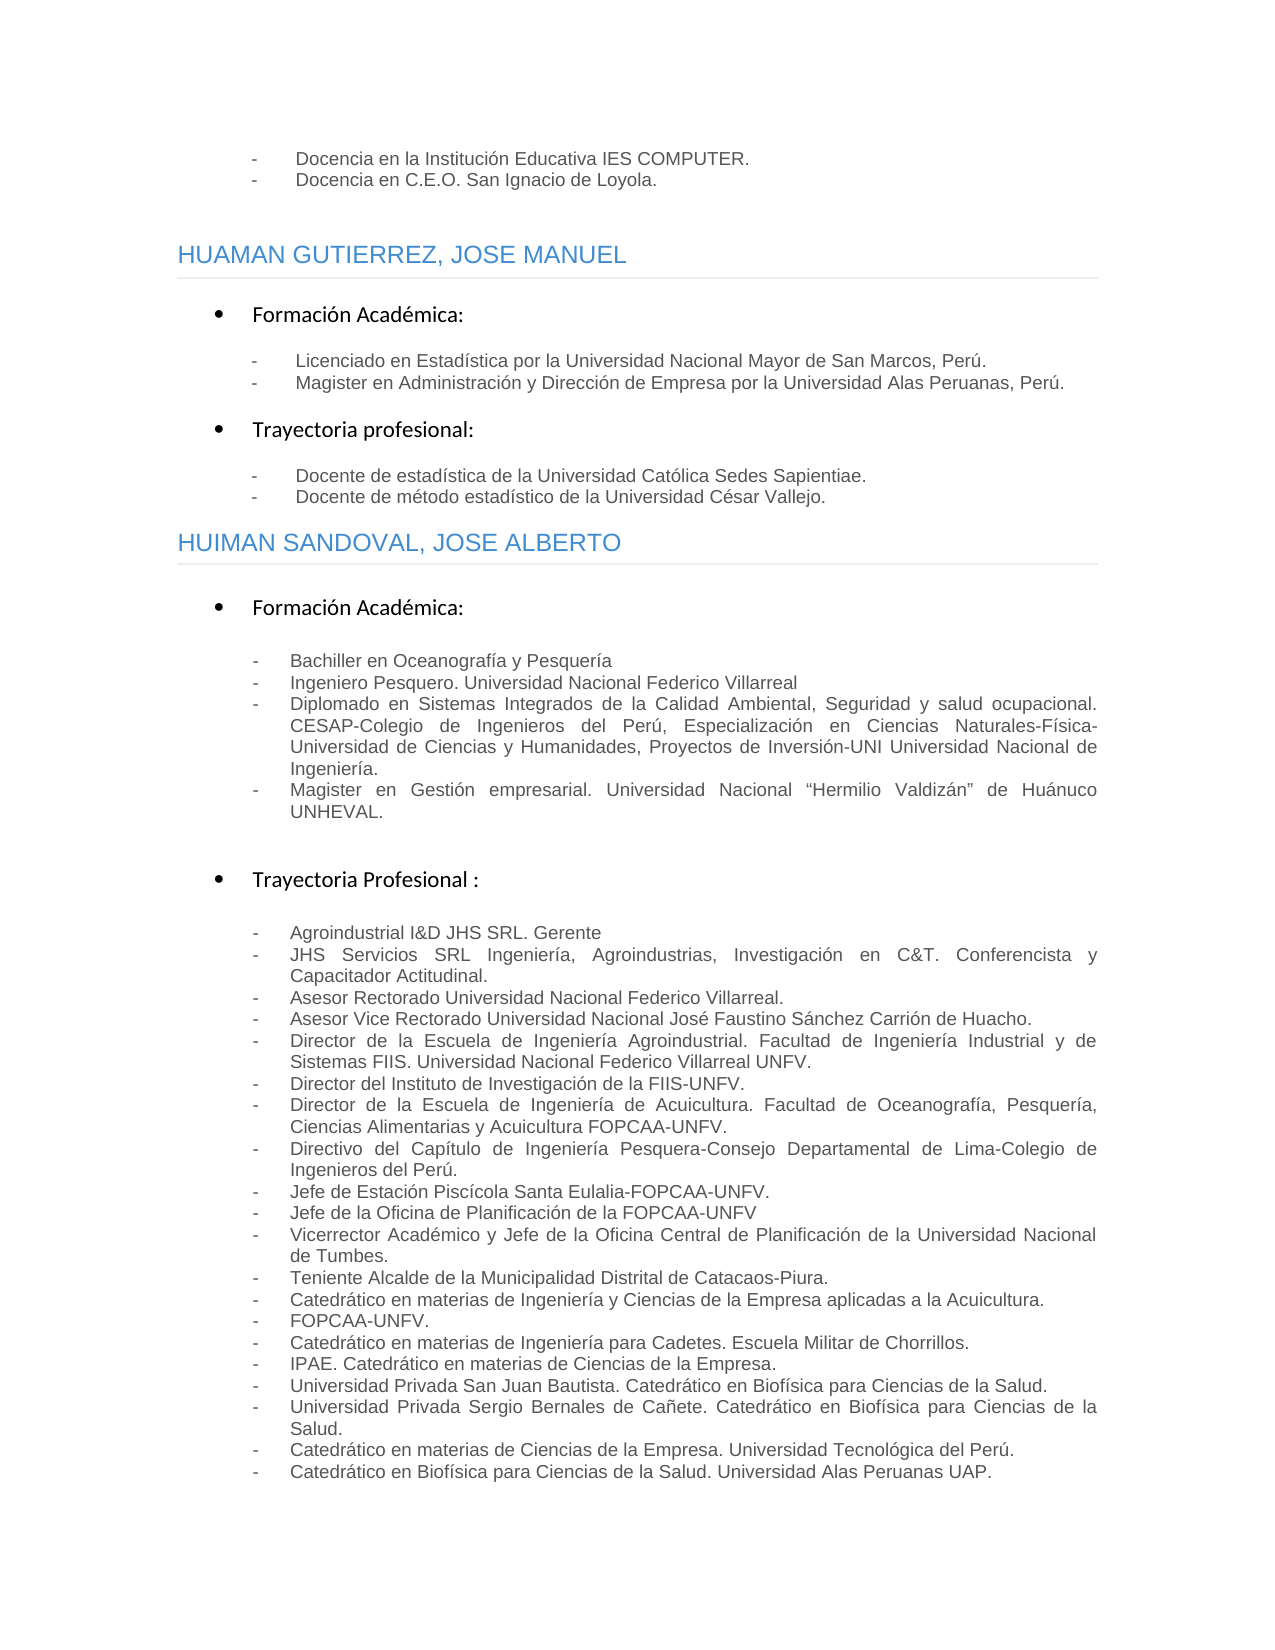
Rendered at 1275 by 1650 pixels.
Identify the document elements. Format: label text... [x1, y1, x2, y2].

list FOPCAA-UNFV. [252, 1310, 1098, 1331]
list Ingeniero Pesquero. Universidad Nacional Federico Villarreal [252, 671, 1098, 693]
list Docente de estadística de la Universidad Católica Sedes Sapientiae. [251, 464, 1098, 486]
list IPAE. Catedrático en materias de Ciencias de la Empresa. [252, 1353, 1098, 1374]
list Jefe de la Oficina de Planificación de la FOPCAA-UNFV [252, 1202, 1098, 1224]
list Universidad Privada San Juan Bautista. Catedrático en Biofísica para Ciencias de la Salud. [252, 1374, 1098, 1396]
list JHS Servicios SRL Ingeniería, Agroindustrias, Investigación en C&T. Conferencista y Capacitador Actitudinal. [252, 943, 1098, 986]
list Formación Académica: [215, 301, 1098, 328]
list Agroindustrial I&D JHS SRL. Gerente [252, 922, 1098, 943]
list Magister en Administración y Dirección de Empresa por la Universidad Alas Peruanas, Perú. [251, 372, 1098, 393]
list Director de la Escuela de Ingeniería de Acuicultura. Facultad de Oceanografía, Pesquería, Ciencias Alimentarias y Acuicultura FOPCAA-UNFV. [252, 1094, 1098, 1137]
list Docente de método estadístico de la Universidad César Vallejo. [251, 486, 1098, 507]
list Magister en Gestión empresarial. Universidad Nacional “Hermilio Valdizán” de Huánuco UNHEVAL. [252, 779, 1098, 822]
text HUIMAN SANDOVAL, JOSE ALBERTO [177, 528, 1098, 563]
list Docencia en la Institución Educativa IES COMPUTER. [251, 148, 1098, 169]
list Catedrático en materias de Ingeniería para Cadetes. Escuela Militar de Chorrillos. [252, 1331, 1098, 1353]
list Catedrático en materias de Ciencias de la Empresa. Universidad Tecnológica del Perú. [252, 1439, 1098, 1461]
list Director del Instituto de Investigación de la FIIS-UNFV. [252, 1073, 1098, 1094]
list Docencia en C.E.O. San Ignacio de Loyola. [251, 169, 1098, 191]
list Diplomado en Sistemas Integrados de la Calidad Ambiental, Seguridad y salud ocupacional. CESAP-Colegio de Ingenieros del Perú, Especialización en Ciencias Naturales-Física-Universidad de Ciencias y Humanidades, Proyectos de Inversión-UNI Universidad Nacional de Ingeniería. [252, 693, 1098, 779]
list Director de la Escuela de Ingeniería Agroindustrial. Facultad de Ingeniería Industrial y de Sistemas FIIS. Universidad Nacional Federico Villarreal UNFV. [252, 1029, 1098, 1073]
list Trayectoria Profesional : [215, 865, 1098, 893]
text Huaman Gutierrez, Jose Manuel [177, 240, 1098, 277]
list Licenciado en Estadística por la Universidad Nacional Mayor de San Marcos, Perú. [251, 350, 1098, 372]
list Catedrático en materias de Ingeniería y Ciencias de la Empresa aplicadas a la Acuicultura. [252, 1288, 1098, 1310]
list Trayectoria profesional: [215, 415, 1098, 443]
list Directivo del Capítulo de Ingeniería Pesquera-Consejo Departamental de Lima-Colegio de Ingenieros del Perú. [252, 1137, 1098, 1181]
list Catedrático en Biofísica para Ciencias de la Salud. Universidad Alas Peruanas UAP. [252, 1461, 1098, 1482]
list Bachiller en Oceanografía y Pesquería [252, 650, 1098, 671]
list Formación Académica: [215, 593, 1098, 621]
list Asesor Vice Rectorado Universidad Nacional José Faustino Sánchez Carrión de Huacho. [252, 1008, 1098, 1029]
list Asesor Rectorado Universidad Nacional Federico Villarreal. [252, 986, 1098, 1008]
list Vicerrector Académico y Jefe de la Oficina Central de Planificación de la Universidad Nacional de Tumbes. [252, 1224, 1098, 1267]
list Teniente Alcalde de la Municipalidad Distrital de Catacaos-Piura. [252, 1267, 1098, 1288]
list Jefe de Estación Piscícola Santa Eulalia-FOPCAA-UNFV. [252, 1181, 1098, 1202]
list Universidad Privada Sergio Bernales de Cañete. Catedrático en Biofísica para Ciencias de la Salud. [252, 1396, 1098, 1439]
